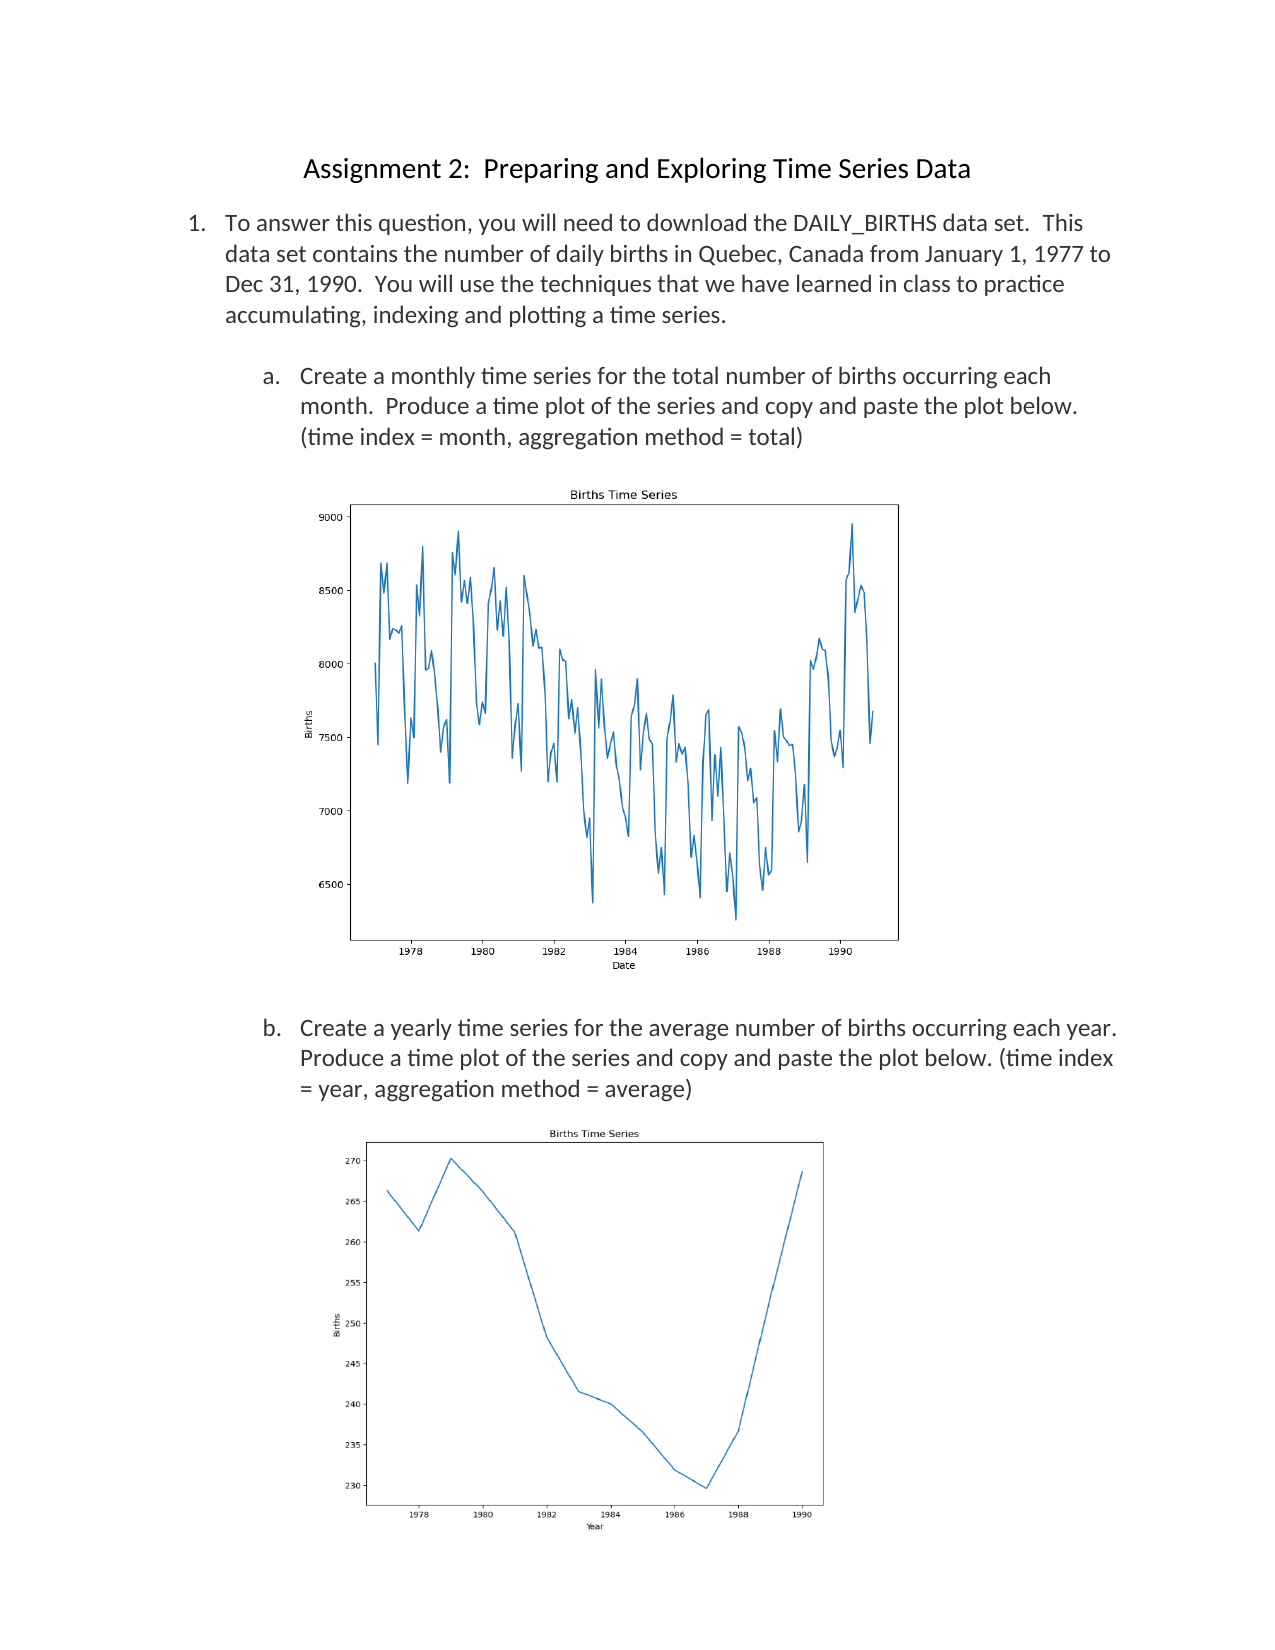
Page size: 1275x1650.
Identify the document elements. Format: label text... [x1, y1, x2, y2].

list Create a monthly time series for the total number of births occurring each month. Produce a time plot of the series and copy and paste the plot below. (time index = month, aggregation method = total) [262, 360, 1125, 451]
picture [327, 1124, 828, 1536]
text Assignment 2: Preparing and Exploring Time Series Data [150, 150, 1125, 186]
picture [297, 483, 904, 977]
list Create a yearly time series for the average number of births occurring each year. Produce a time plot of the series and copy and paste the plot below. (time index = year, aggregation method = average) [262, 1012, 1125, 1104]
list To answer this question, you will need to download the DAILY_BIRTHS data set. This data set contains the number of daily births in Quebec, Canada from January 1, 1977 to Dec 31, 1990. You will use the techniques that we have learned in class to practice accumulating, indexing and plotting a time series. [187, 207, 1125, 329]
